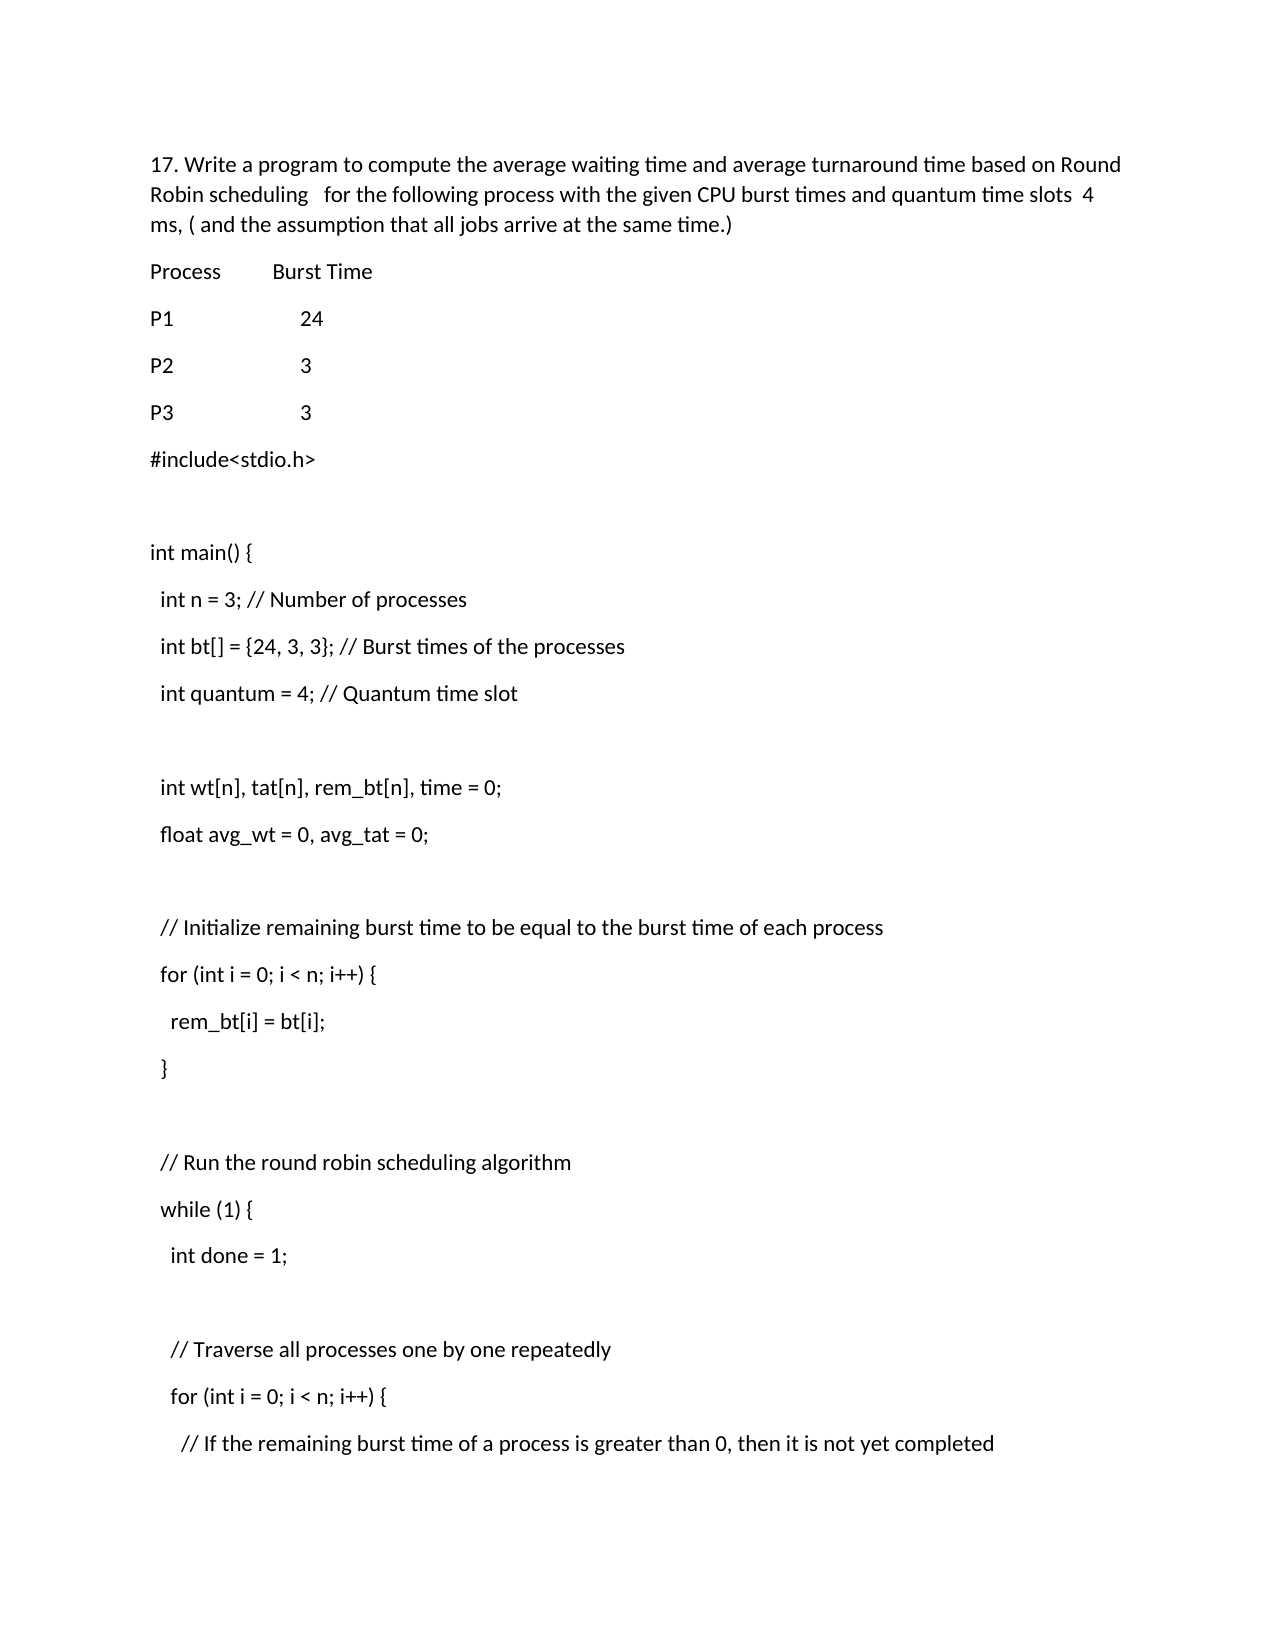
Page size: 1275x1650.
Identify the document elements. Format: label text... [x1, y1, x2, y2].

text // If the remaining burst time of a process is greater than 0, then it is not yet completed [150, 1429, 1125, 1457]
text float avg_wt = 0, avg_tat = 0; [150, 820, 1125, 848]
text rem_bt[i] = bt[i]; [150, 1007, 1125, 1035]
text for (int i = 0; i < n; i++) { [150, 1382, 1125, 1410]
text while (1) { [150, 1195, 1125, 1223]
text // Traverse all processes one by one repeatedly [150, 1335, 1125, 1363]
text P1 24 [150, 304, 1125, 332]
text P2 3 [150, 351, 1125, 379]
text P3 3 [150, 398, 1125, 426]
text int main() { [150, 538, 1125, 567]
text // Initialize remaining burst time to be equal to the burst time of each process [150, 913, 1125, 942]
text int n = 3; // Number of processes [150, 585, 1125, 613]
text Process Burst Time [150, 257, 1125, 285]
text 17. Write a program to compute the average waiting time and average turnaround time based on Round Robin scheduling for the following process with the given CPU burst times and quantum time slots 4 ms, ( and the assumption that all jobs arrive at the same time.) [150, 150, 1125, 238]
text int bt[] = {24, 3, 3}; // Burst times of the processes [150, 632, 1125, 660]
text int quantum = 4; // Quantum time slot [150, 679, 1125, 707]
text for (int i = 0; i < n; i++) { [150, 960, 1125, 988]
text // Run the round robin scheduling algorithm [150, 1148, 1125, 1176]
text int done = 1; [150, 1242, 1125, 1270]
text } [150, 1054, 1125, 1082]
text int wt[n], tat[n], rem_bt[n], time = 0; [150, 773, 1125, 801]
text #include<stdio.h> [150, 445, 1125, 473]
